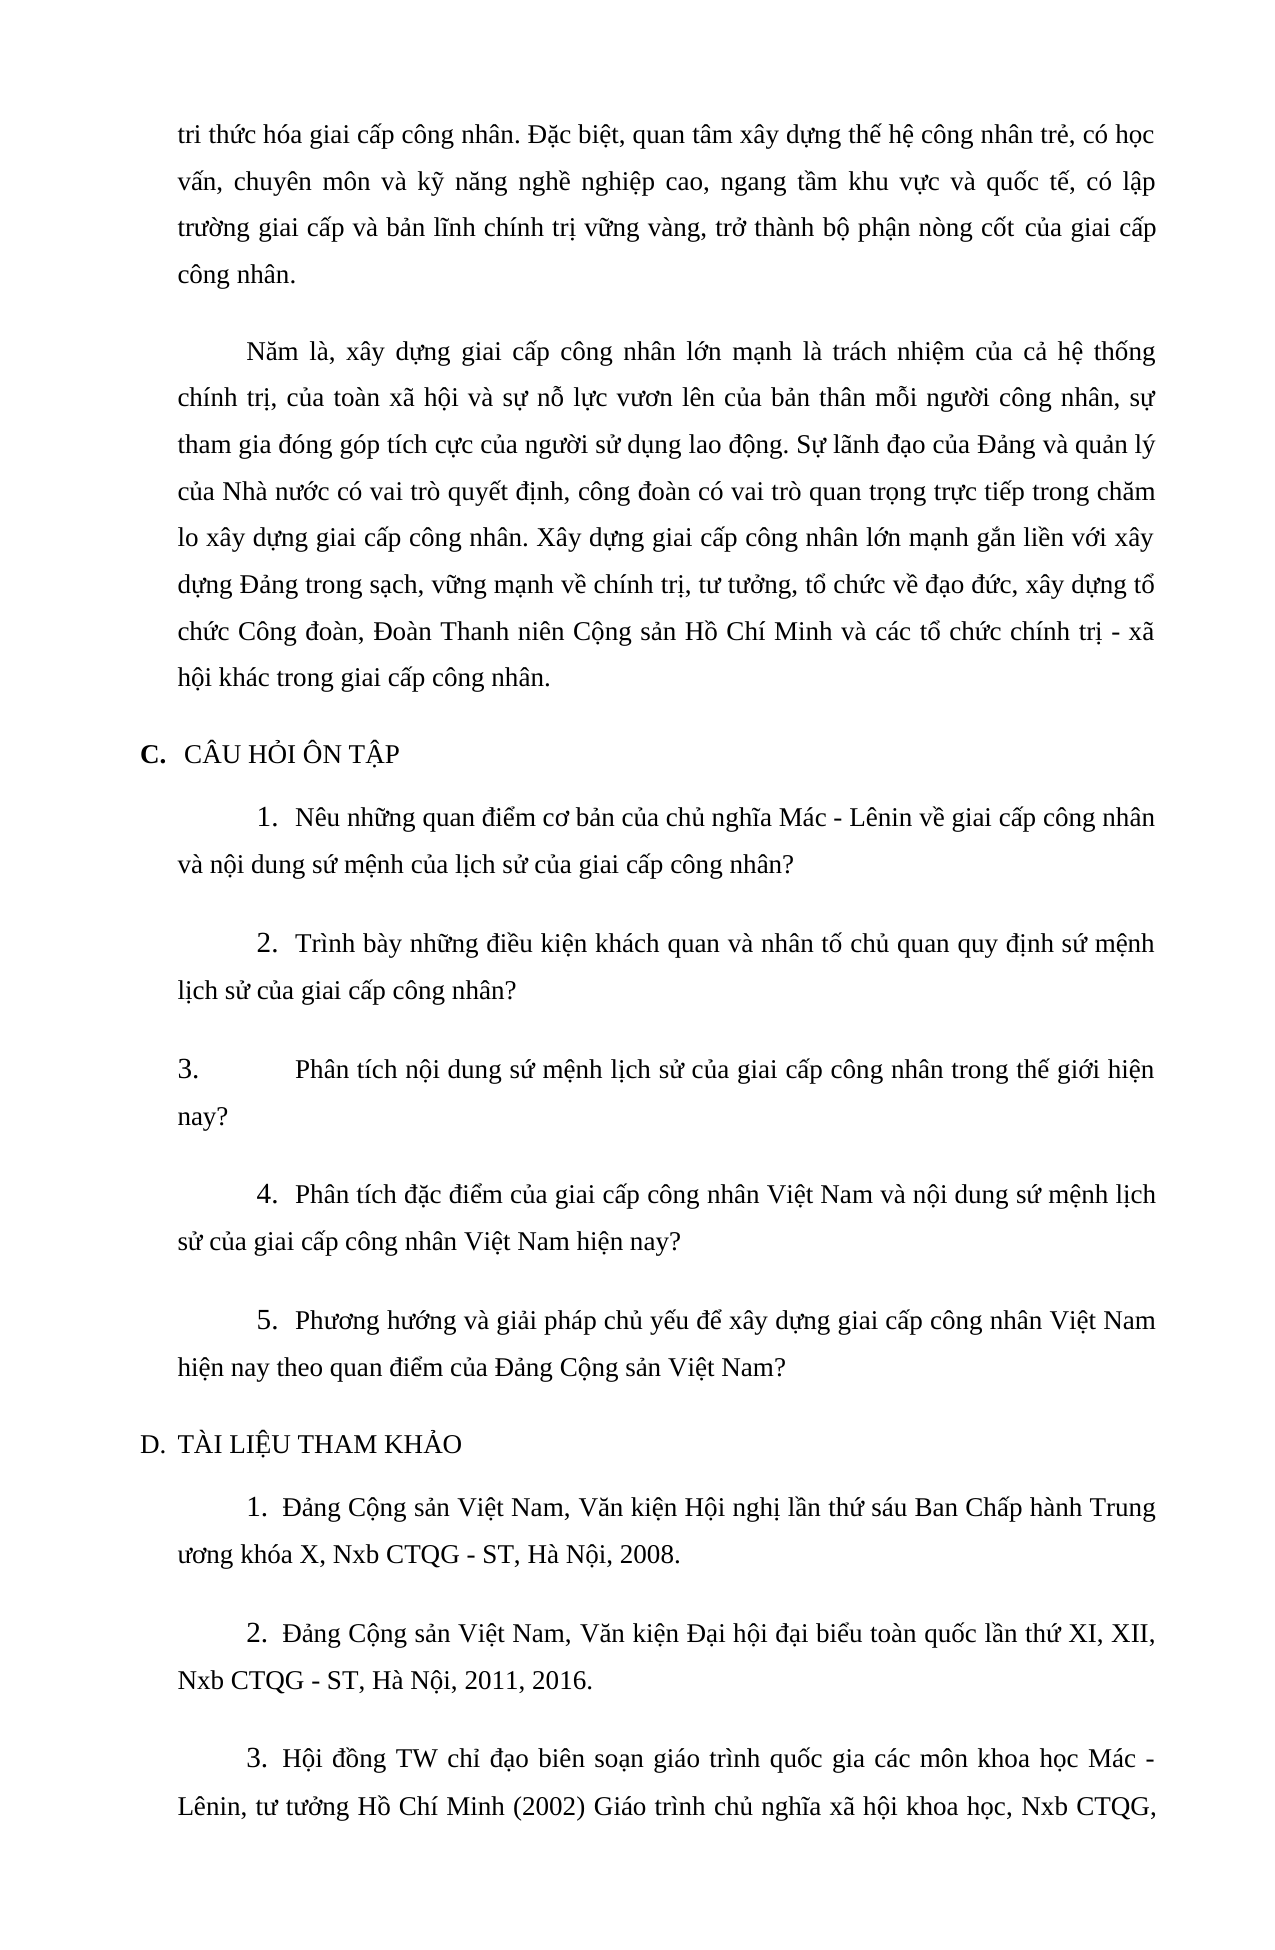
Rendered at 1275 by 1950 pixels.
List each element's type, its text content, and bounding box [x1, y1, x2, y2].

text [177, 118, 1157, 289]
list Đảng Cộng sản Việt Nam, Văn kiện Hội nghị lần thứ sáu Ban Chấp hành Trung ương khóa X, Nxb CTQG - ST, Hà Nội, 2008. [177, 1489, 1157, 1569]
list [177, 1741, 1157, 1821]
subtitle CÂU HỎI ÔN TẬP [140, 738, 1157, 769]
text Năm là, xây dựng giai cấp công nhân lớn mạnh là trách nhiệm của cả hệ thống chính trị, của toàn xã hội và sự nỗ lực vươn lên của bản thân mỗi người công nhân, sự tham gia đóng góp tích cực của người sử dụng lao động. Sự lãnh đạo của Đảng và quản lý của Nhà nước có vai trò quyết định, công đoàn có vai trò quan trọng trực tiếp trong chăm lo xây dựng giai cấp công nhân. Xây dựng giai cấp công nhân lớn mạnh gắn liền với xây dựng Đảng trong sạch, vững mạnh về chính trị, tư tưởng, tổ chức về đạo đức, xây dựng tổ chức Công đoàn, Đoàn Thanh niên Cộng sản Hồ Chí Minh và các tổ chức chính trị - xã hội khác trong giai cấp công nhân. [177, 335, 1157, 693]
list Nêu những quan điểm cơ bản của chủ nghĩa Mác - Lênin về giai cấp công nhân và nội dung sứ mệnh của lịch sử của giai cấp công nhân? [177, 799, 1157, 879]
list Phân tích nội dung sứ mệnh lịch sử của giai cấp công nhân trong thế giới hiện nay? [177, 1051, 1157, 1131]
list Trình bày những điều kiện khách quan và nhân tố chủ quan quy định sứ mệnh lịch sử của giai cấp công nhân? [177, 925, 1157, 1005]
list Phân tích đặc điểm của giai cấp công nhân Việt Nam và nội dung sứ mệnh lịch sử của giai cấp công nhân Việt Nam hiện nay? [177, 1176, 1157, 1257]
list Phương hướng và giải pháp chủ yếu để xây dựng giai cấp công nhân Việt Nam hiện nay theo quan điểm của Đảng Cộng sản Việt Nam? [177, 1302, 1157, 1382]
subtitle TÀI LIỆU THAM KHẢO [140, 1428, 1157, 1459]
list Đảng Cộng sản Việt Nam, Văn kiện Đại hội đại biểu toàn quốc lần thứ XI, XII, Nxb CTQG - ST, Hà Nội, 2011, 2016. [177, 1615, 1157, 1695]
